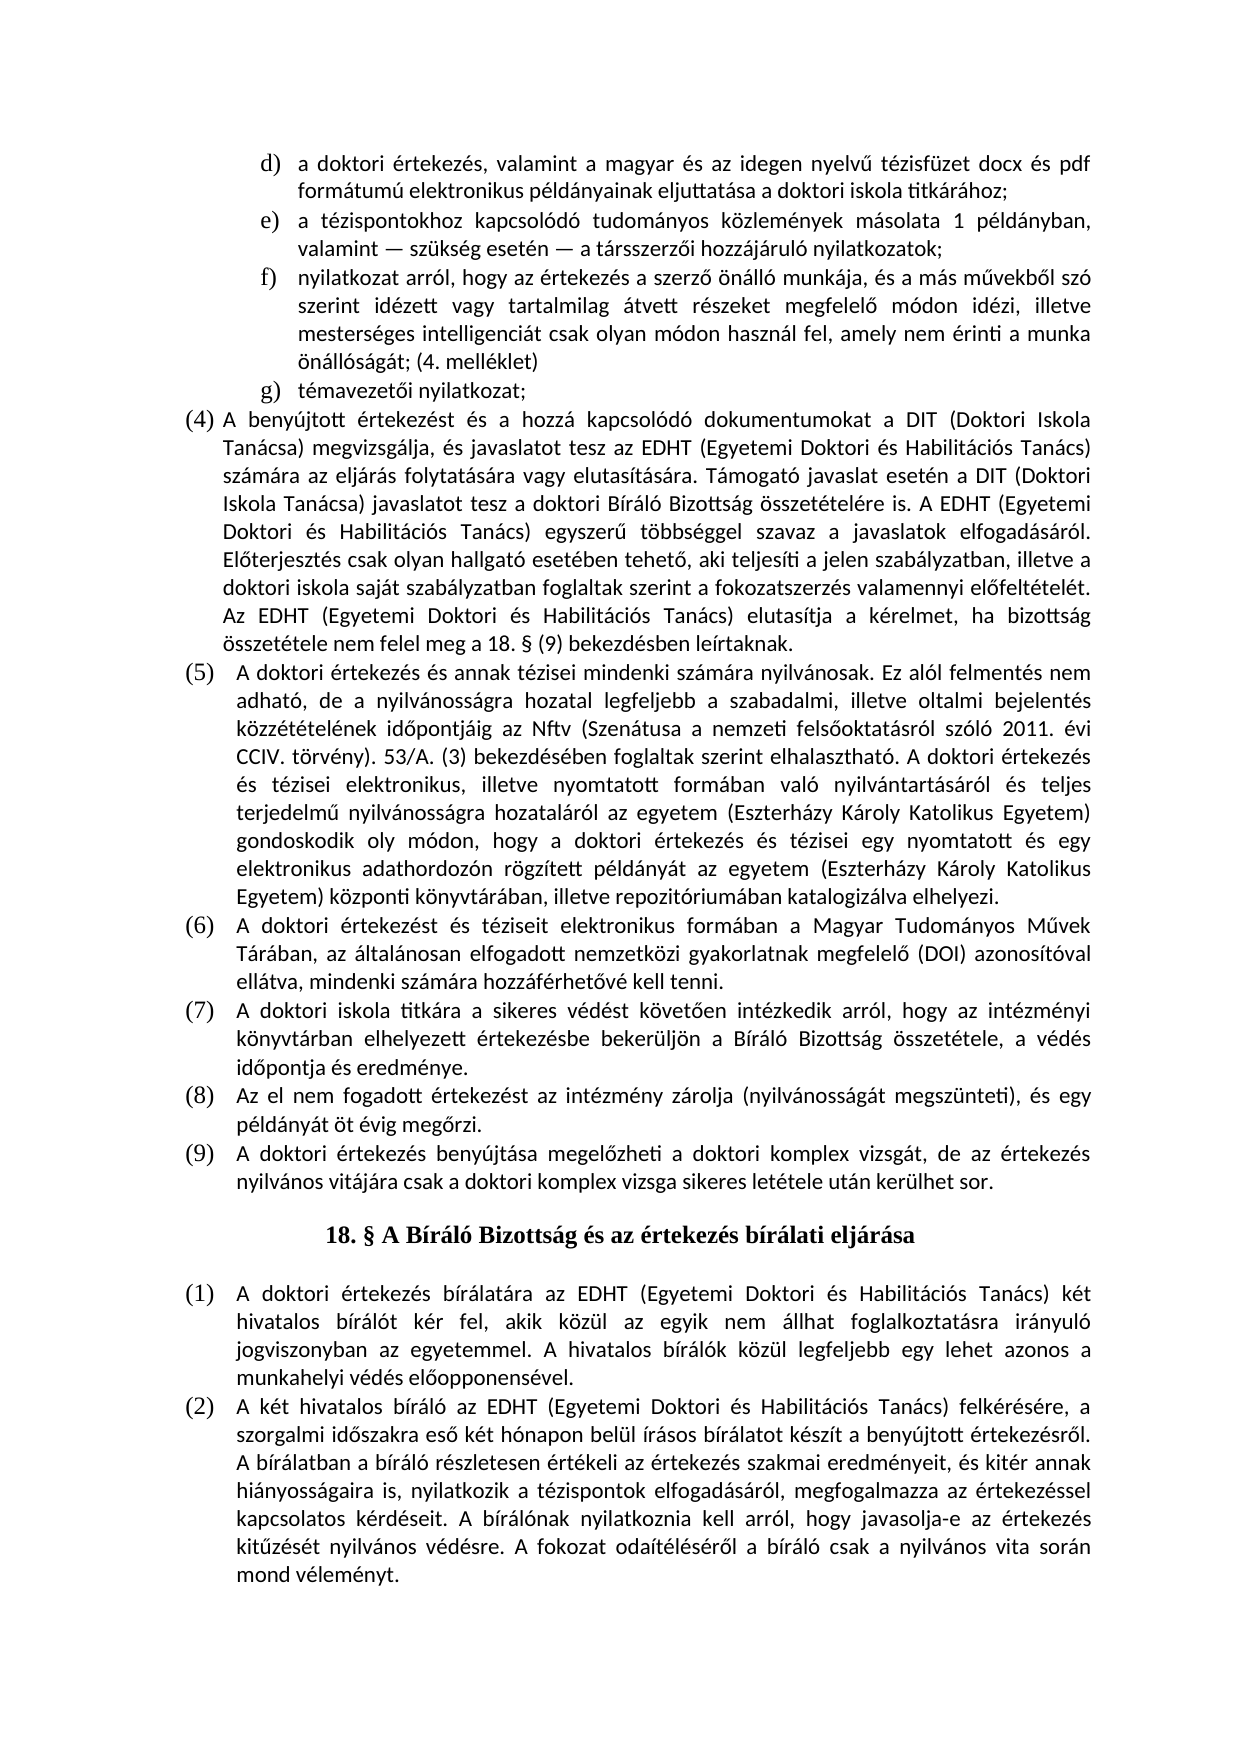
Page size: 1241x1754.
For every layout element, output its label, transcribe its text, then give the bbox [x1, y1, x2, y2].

list A doktori értekezés benyújtása megelőzheti a doktori komplex vizsgát, de az értekezés nyilvános vitájára csak a doktori komplex vizsga sikeres letétele után kerülhet sor. [185, 1138, 1093, 1195]
list A doktori értekezés és annak tézisei mindenki számára nyilvánosak. Ez alól felmentés nem adható, de a nyilvánosságra hozatal legfeljebb a szabadalmi, illetve oltalmi bejelentés közzétételének időpontjáig az Nftv (Szenátusa a nemzeti felsőoktatásról szóló 2011. évi CCIV. törvény). 53/A. (3) bekezdésében foglaltak szerint elhalasztható. A doktori értekezés és tézisei elektronikus, illetve nyomtatott formában való nyilvántartásáról és teljes terjedelmű nyilvánosságra hozataláról az egyetem (Eszterházy Károly Katolikus Egyetem) gondoskodik oly módon, hogy a doktori értekezés és tézisei egy nyomtatott és egy elektronikus adathordozón rögzített példányát az egyetem (Eszterházy Károly Katolikus Egyetem) központi könyvtárában, illetve repozitóriumában katalogizálva elhelyezi. [185, 657, 1093, 910]
list A doktori értekezést és téziseit elektronikus formában a Magyar Tudományos Művek Tárában, az általánosan elfogadott nemzetközi gyakorlatnak megfelelő (DOI) azonosítóval ellátva, mindenki számára hozzáférhetővé kell tenni. [185, 910, 1093, 996]
list témavezetői nyilatkozat; [260, 375, 1093, 404]
list nyilatkozat arról, hogy az értekezés a szerző önálló munkája, és a más művekből szó szerint idézett vagy tartalmilag átvett részeket megfelelő módon idézi, illetve mesterséges intelligenciát csak olyan módon használ fel, amely nem érinti a munka önállóságát; (4. melléklet) [260, 262, 1093, 375]
list a doktori értekezés, valamint a magyar és az idegen nyelvű tézisfüzet docx és pdf formátumú elektronikus példányainak eljuttatása a doktori iskola titkárához; [260, 148, 1093, 205]
list A két hivatalos bíráló az EDHT (Egyetemi Doktori és Habilitációs Tanács) felkérésére, a szorgalmi időszakra eső két hónapon belül írásos bírálatot készít a benyújtott értekezésről. A bírálatban a bíráló részletesen értékeli az értekezés szakmai eredményeit, és kitér annak hiányosságaira is, nyilatkozik a tézispontok elfogadásáról, megfogalmazza az értekezéssel kapcsolatos kérdéseit. A bírálónak nyilatkoznia kell arról, hogy javasolja-e az értekezés kitűzését nyilvános védésre. A fokozat odaítéléséről a bíráló csak a nyilvános vita során mond véleményt. [185, 1391, 1093, 1588]
list A doktori iskola titkára a sikeres védést követően intézkedik arról, hogy az intézményi könyvtárban elhelyezett értekezésbe bekerüljön a Bíráló Bizottság összetétele, a védés időpontja és eredménye. [185, 996, 1093, 1081]
list A benyújtott értekezést és a hozzá kapcsolódó dokumentumokat a DIT (Doktori Iskola Tanácsa) megvizsgálja, és javaslatot tesz az EDHT (Egyetemi Doktori és Habilitációs Tanács) számára az eljárás folytatására vagy elutasítására. Támogató javaslat esetén a DIT (Doktori Iskola Tanácsa) javaslatot tesz a doktori Bíráló Bizottság összetételére is. A EDHT (Egyetemi Doktori és Habilitációs Tanács) egyszerű többséggel szavaz a javaslatok elfogadásáról. Előterjesztés csak olyan hallgató esetében tehető, aki teljesíti a jelen szabályzatban, illetve a doktori iskola saját szabályzatban foglaltak szerint a fokozatszerzés valamennyi előfeltételét. Az EDHT (Egyetemi Doktori és Habilitációs Tanács) elutasítja a kérelmet, ha bizottság összetétele nem felel meg a 18. § (9) bekezdésben leírtaknak. [185, 404, 1093, 657]
list A doktori értekezés bírálatára az EDHT (Egyetemi Doktori és Habilitációs Tanács) két hivatalos bírálót kér fel, akik közül az egyik nem állhat foglalkoztatásra irányuló jogviszonyban az egyetemmel. A hivatalos bírálók közül legfeljebb egy lehet azonos a munkahelyi védés előopponensével. [185, 1278, 1093, 1391]
subtitle 18. § A Bíráló Bizottság és az értekezés bírálati eljárása [148, 1220, 1093, 1248]
list Az el nem fogadott értekezést az intézmény zárolja (nyilvánosságát megszünteti), és egy példányát öt évig megőrzi. [185, 1081, 1093, 1138]
list a tézispontokhoz kapcsolódó tudományos közlemények másolata 1 példányban, valamint — szükség esetén — a társszerzői hozzájáruló nyilatkozatok; [260, 205, 1093, 262]
